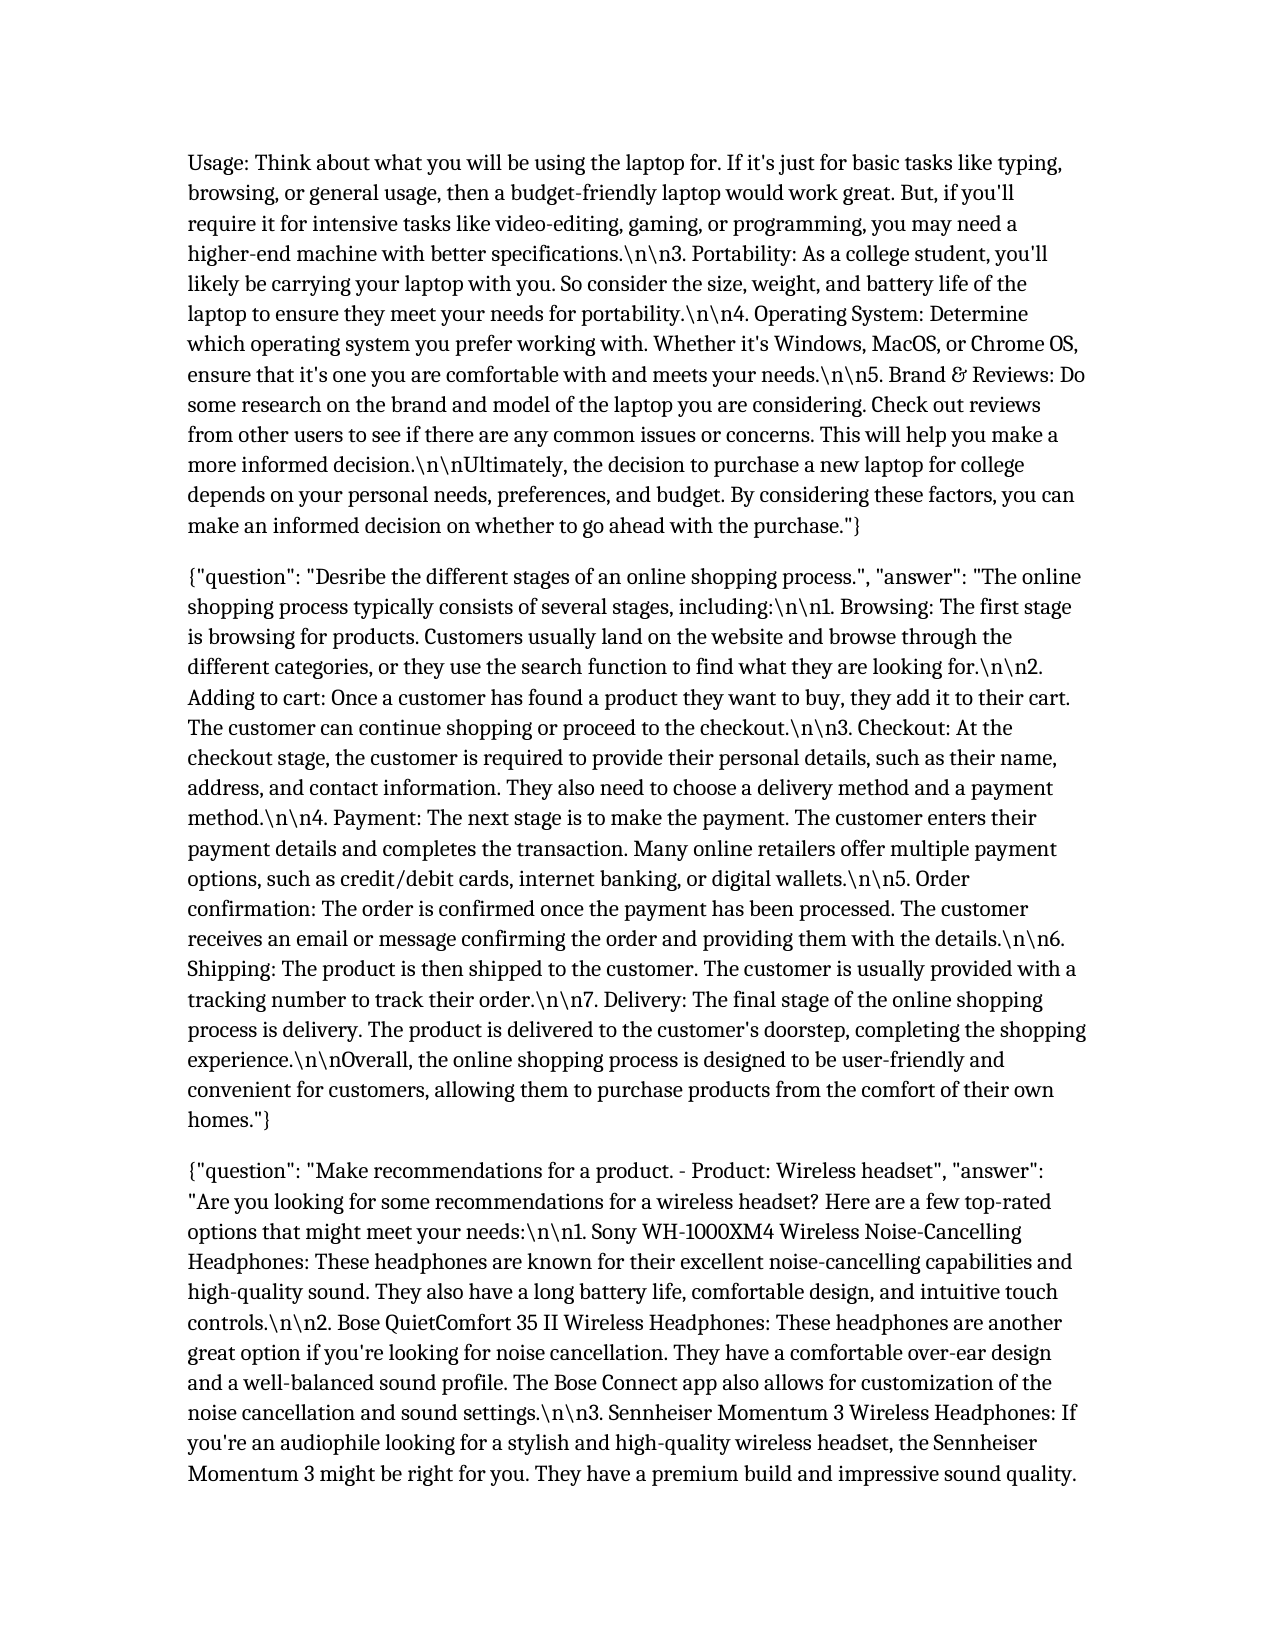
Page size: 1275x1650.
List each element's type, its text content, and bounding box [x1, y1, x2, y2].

text {"question": "Desribe the different stages of an online shopping process.", "answer": "The online shopping process typically consists of several stages, including:\n\n1. Browsing: The first stage is browsing for products. Customers usually land on the website and browse through the different categories, or they use the search function to find what they are looking for.\n\n2. Adding to cart: Once a customer has found a product they want to buy, they add it to their cart. The customer can continue shopping or proceed to the checkout.\n\n3. Checkout: At the checkout stage, the customer is required to provide their personal details, such as their name, address, and contact information. They also need to choose a delivery method and a payment method.\n\n4. Payment: The next stage is to make the payment. The customer enters their payment details and completes the transaction. Many online retailers offer multiple payment options, such as credit/debit cards, internet banking, or digital wallets.\n\n5. Order confirmation: The order is confirmed once the payment has been processed. The customer receives an email or message confirming the order and providing them with the details.\n\n6. Shipping: The product is then shipped to the customer. The customer is usually provided with a tracking number to track their order.\n\n7. Delivery: The final stage of the online shopping process is delivery. The product is delivered to the customer's doorstep, completing the shopping experience.\n\nOverall, the online shopping process is designed to be user-friendly and convenient for customers, allowing them to purchase products from the comfort of their own homes."} [187, 563, 1087, 1134]
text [187, 1158, 1087, 1487]
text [187, 150, 1087, 539]
